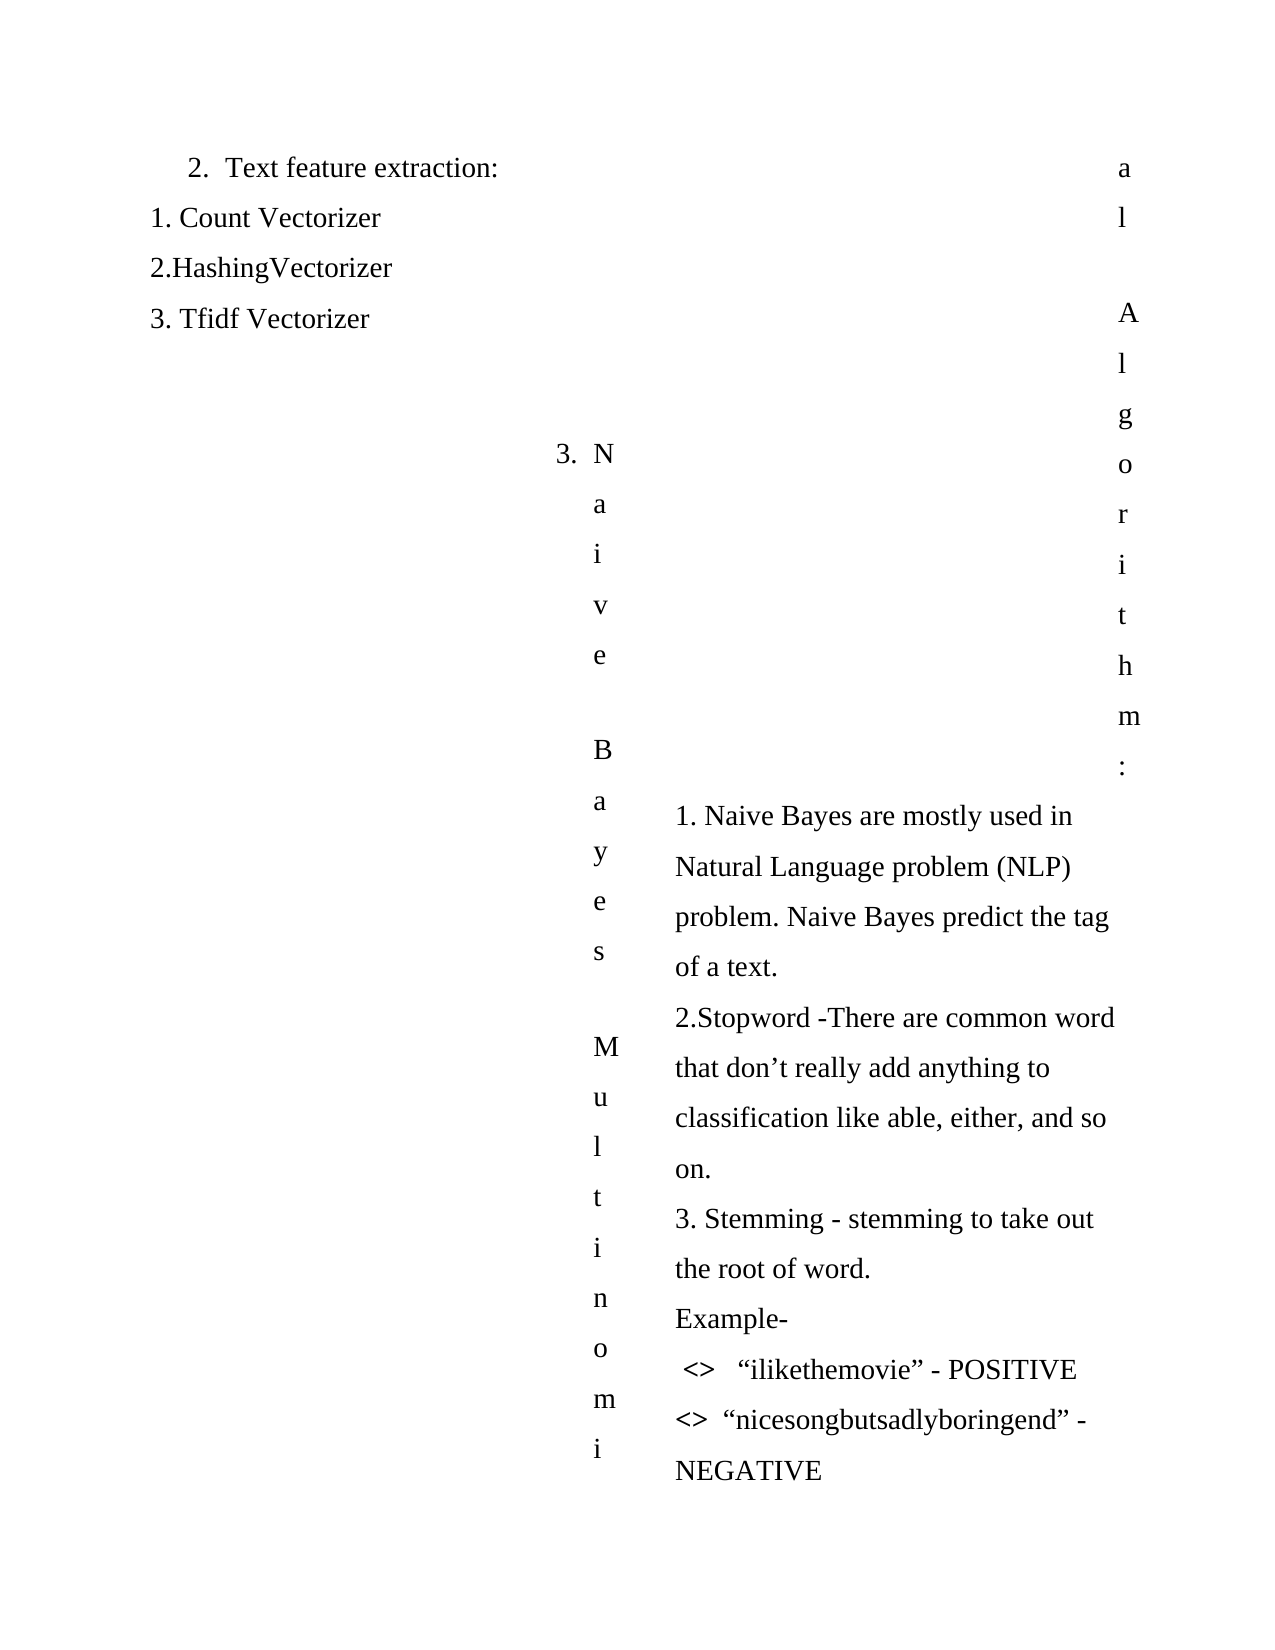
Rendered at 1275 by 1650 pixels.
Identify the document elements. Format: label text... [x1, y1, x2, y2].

text 1. Naive Bayes are mostly used in Natural Language problem (NLP) problem. Naive Bayes predict the tag of a text. [675, 798, 1125, 983]
text <> “nicesongbutsadlyboringend” - NEGATIVE [675, 1402, 1125, 1486]
text 3. Stemming - stemming to take out the root of word. [675, 1201, 1125, 1285]
text 1. Count Vectorizer 2.HashingVectorizer 3. Tfidf Vectorizer [150, 200, 600, 334]
list Text feature extraction: [187, 150, 600, 183]
text <> “ilikethemovie” - POSITIVE [675, 1352, 1125, 1386]
text 2.Stopword -There are common word that don’t really add anything to classification like able, either, and so on. [675, 1000, 1125, 1184]
text Example- [675, 1302, 1125, 1335]
